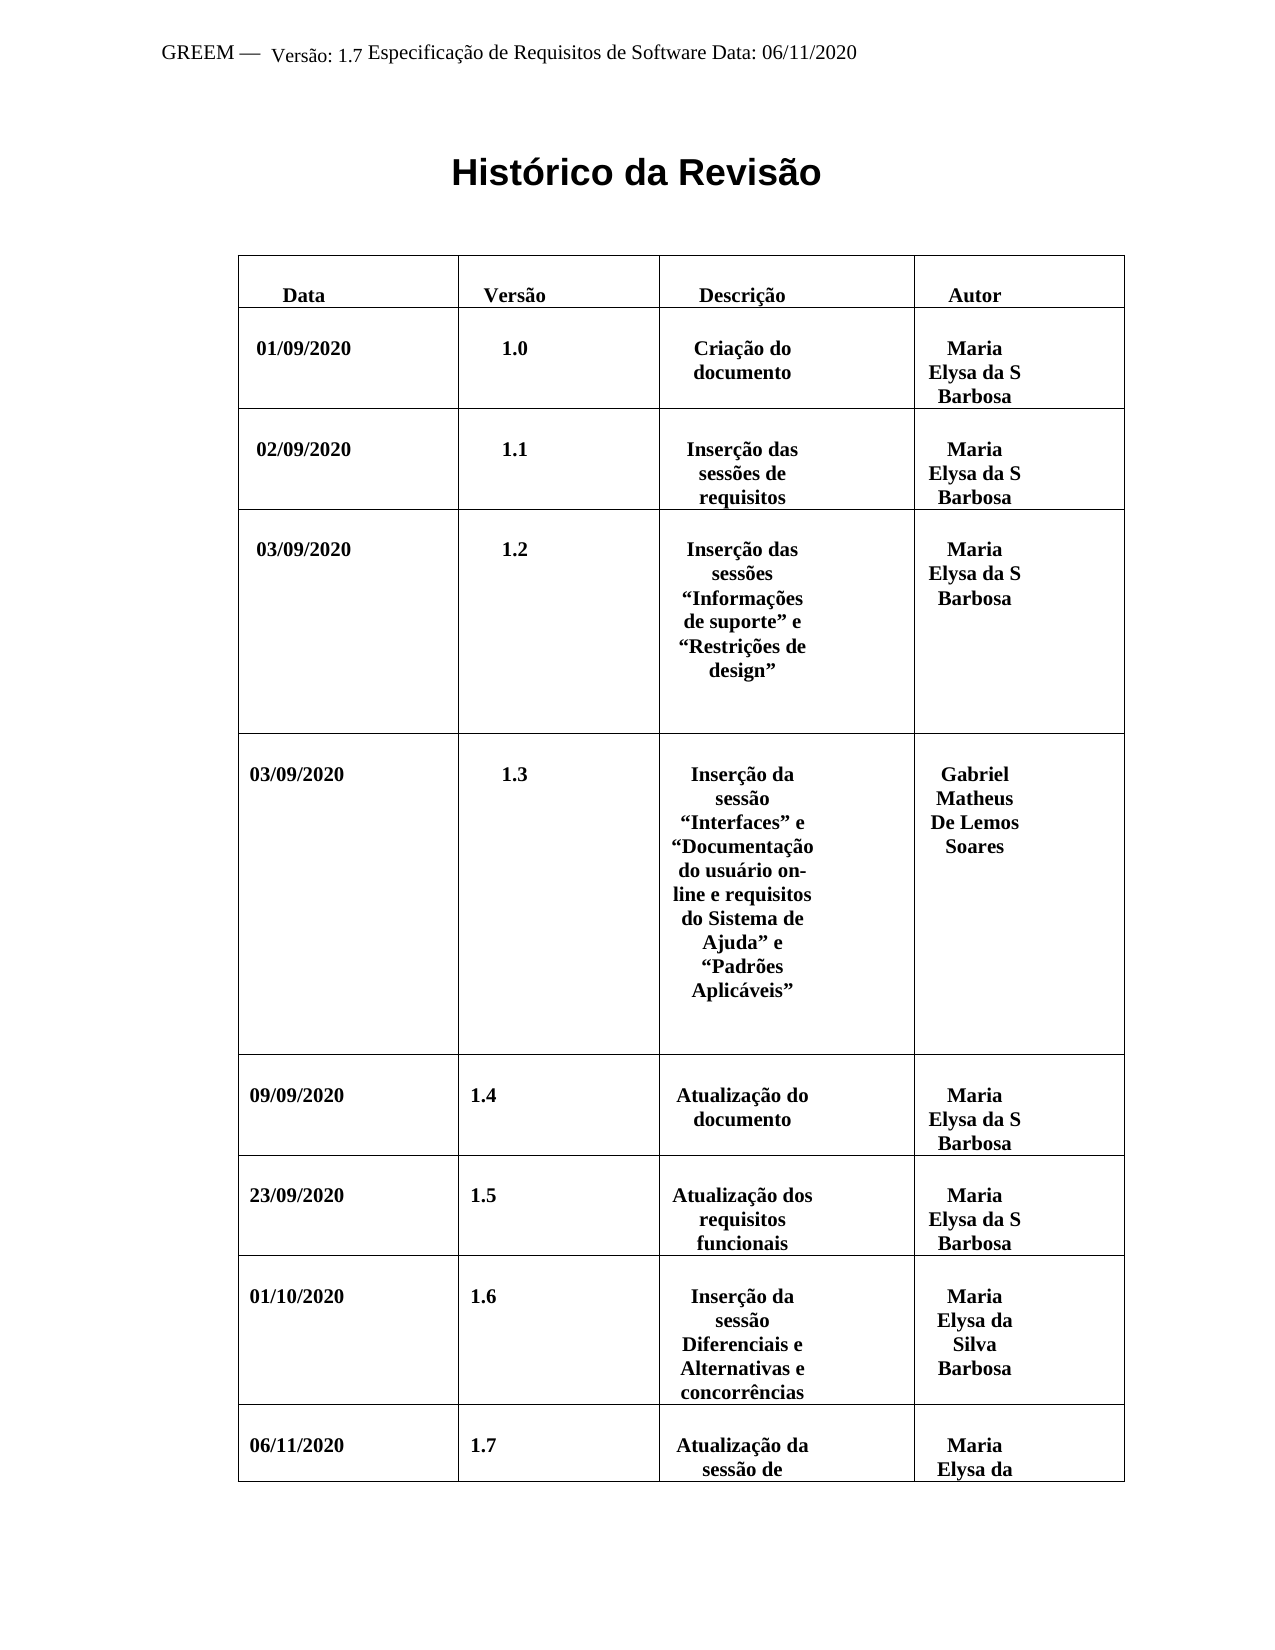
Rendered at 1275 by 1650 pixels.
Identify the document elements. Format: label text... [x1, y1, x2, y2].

table_cell 1.3 [459, 734, 659, 1054]
table_cell 1.5 [459, 1156, 659, 1255]
table_cell 23/09/2020 [239, 1156, 458, 1255]
table_cell Atualização do documento [660, 1055, 914, 1155]
table_cell 09/09/2020 [239, 1055, 458, 1155]
table_cell Maria Elysa da S Barbosa [915, 510, 1124, 733]
table_cell 01/10/2020 [239, 1256, 458, 1404]
table_cell Maria Elysa da S Barbosa [915, 409, 1124, 509]
table_cell 01/09/2020 [239, 308, 458, 408]
table_cell 1.6 [459, 1256, 659, 1404]
table_cell 1.0 [459, 308, 659, 408]
table_cell Inserção da sessão “Interfaces” e “Documentação do usuário on-line e requisitos do Sistema de Ajuda” e “Padrões Aplicáveis” [660, 734, 914, 1054]
table_cell 03/09/2020 [239, 510, 458, 733]
table_cell Criação do documento [660, 308, 914, 408]
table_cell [660, 1405, 914, 1481]
table_cell 06/11/2020 [239, 1405, 458, 1481]
table_cell Inserção das sessões de requisitos [660, 409, 914, 509]
text Histórico da Revisão [237, 150, 1036, 193]
table_cell 02/09/2020 [239, 409, 458, 509]
table_cell 03/09/2020 [239, 734, 458, 1054]
table_cell Maria Elysa da Silva Barbosa [915, 1256, 1124, 1404]
table_cell Inserção da sessão Diferenciais e Alternativas e concorrências [660, 1256, 914, 1404]
table_cell Gabriel Matheus De Lemos Soares [915, 734, 1124, 1054]
table_cell Maria Elysa da S Barbosa [915, 308, 1124, 408]
table_cell 1.2 [459, 510, 659, 733]
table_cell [915, 1405, 1124, 1481]
table_header Descrição [660, 256, 914, 307]
table_cell 1.7 [459, 1405, 659, 1481]
table_header Data [239, 256, 458, 307]
table_cell Atualização dos requisitos funcionais [660, 1156, 914, 1255]
table_cell 1.1 [459, 409, 659, 509]
table_header Versão [459, 256, 659, 307]
table_cell Inserção das sessões “Informações de suporte” e “Restrições de design” [660, 510, 914, 733]
table_cell Maria Elysa da S Barbosa [915, 1055, 1124, 1155]
table_cell Maria Elysa da S Barbosa [915, 1156, 1124, 1255]
table_header Autor [915, 256, 1124, 307]
table_cell 1.4 [459, 1055, 659, 1155]
